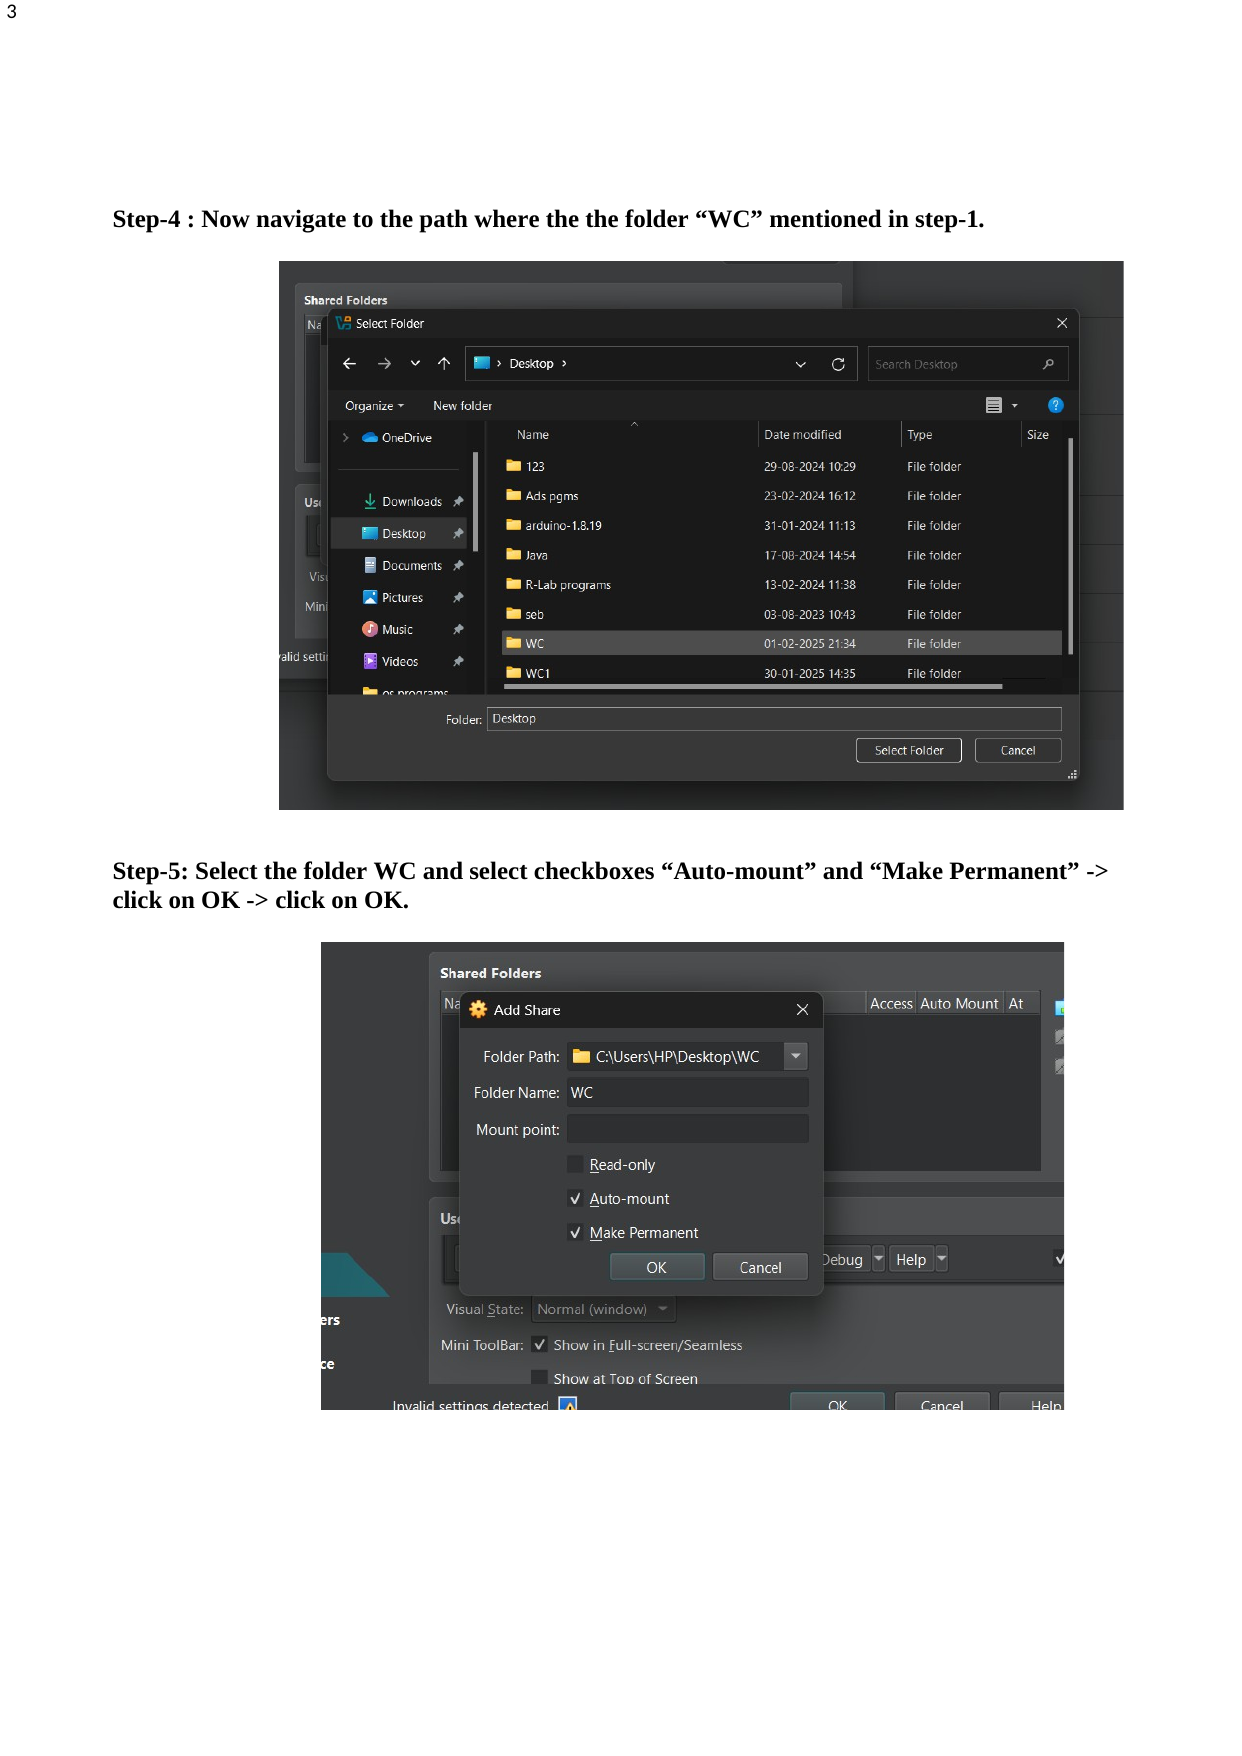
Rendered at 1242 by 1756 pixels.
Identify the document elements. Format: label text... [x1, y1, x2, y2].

picture [321, 942, 1065, 1410]
picture [279, 261, 1124, 810]
text Step-5: Select the folder WC and select checkboxes “Auto-mount” and “Make Permanent” -> click on OK -> click on OK. [112, 856, 1132, 914]
text Step-4 : Now navigate to the path where the the folder “WC” mentioned in step-1. [112, 204, 1227, 233]
